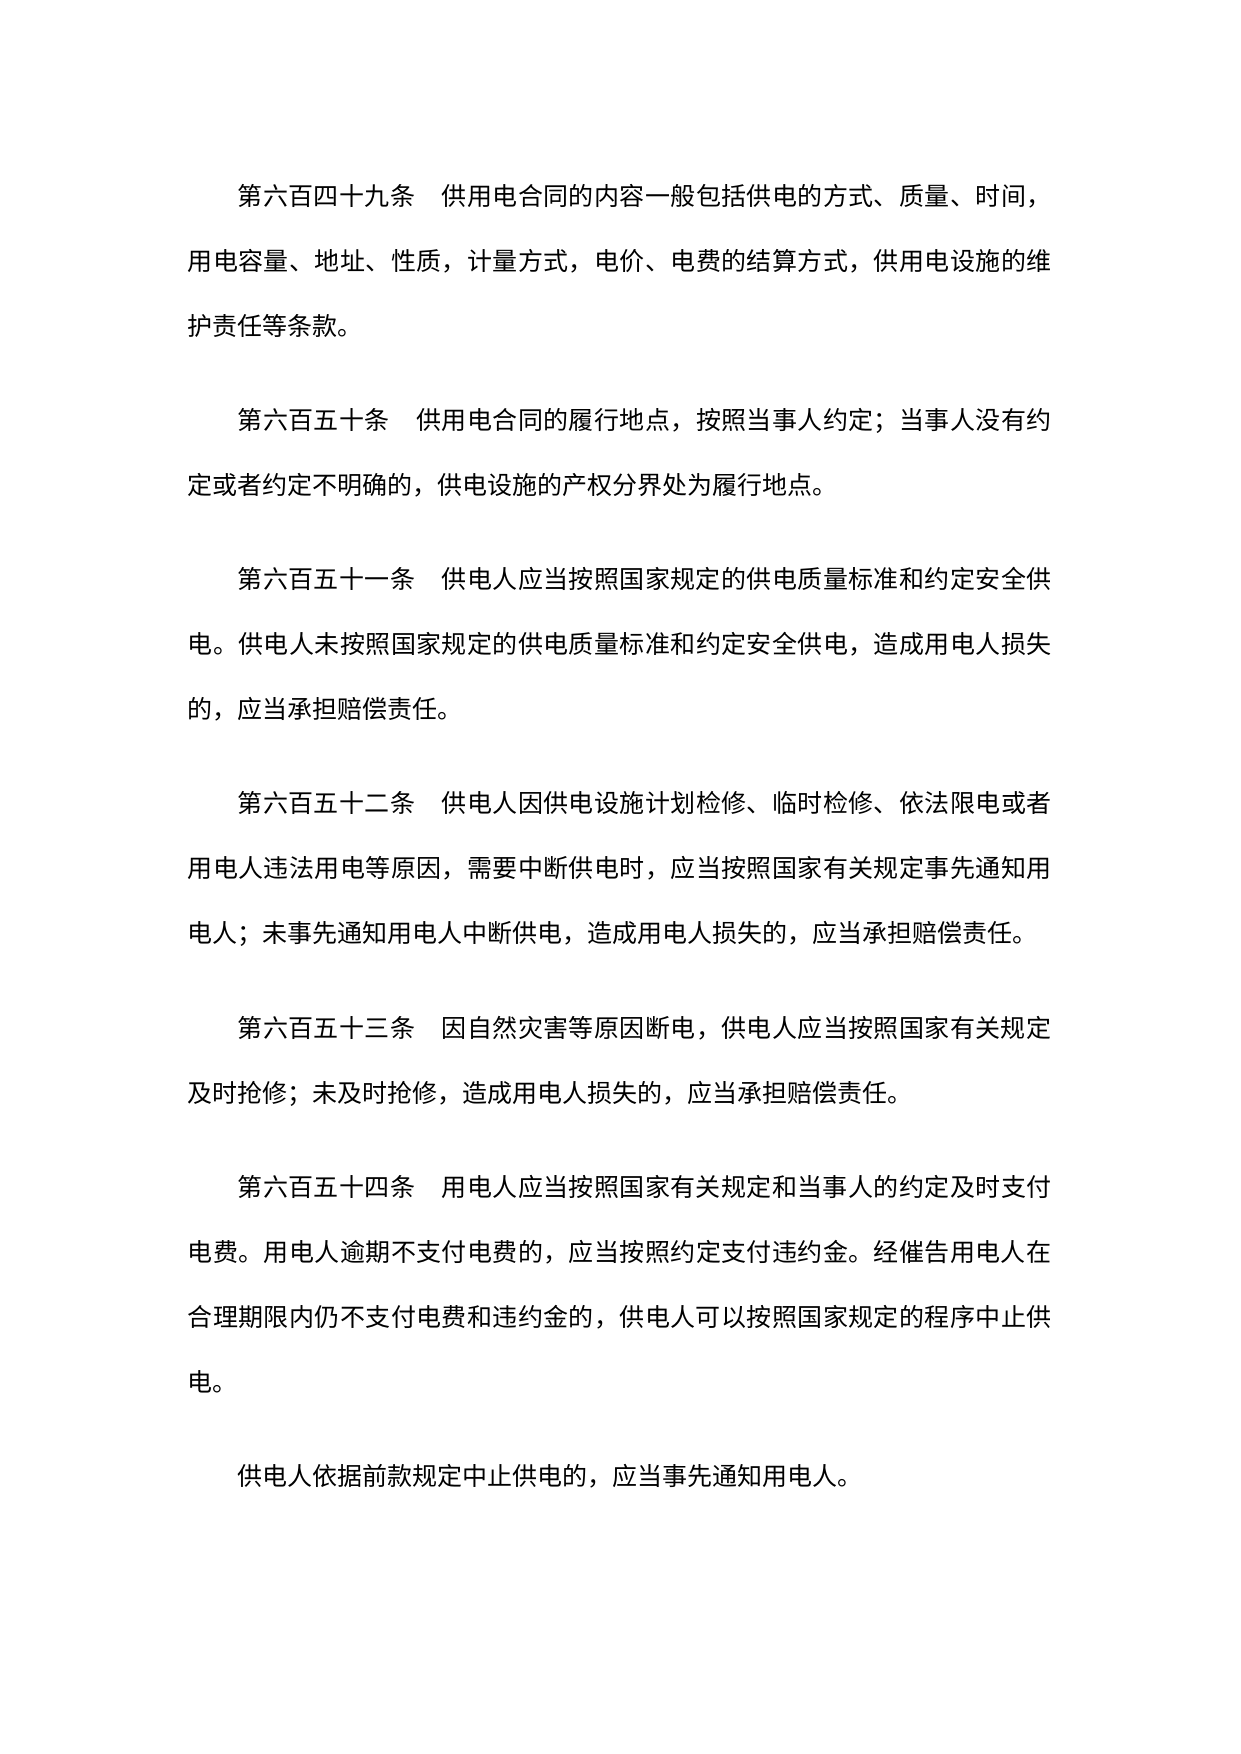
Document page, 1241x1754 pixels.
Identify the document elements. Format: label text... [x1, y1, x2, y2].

text 第六百五十一条 供电人应当按照国家规定的供电质量标准和约定安全供电。供电人未按照国家规定的供电质量标准和约定安全供电，造成用电人损失的，应当承担赔偿责任。 [187, 545, 1053, 740]
text 第六百五十四条 用电人应当按照国家有关规定和当事人的约定及时支付电费。用电人逾期不支付电费的，应当按照约定支付违约金。经催告用电人在合理期限内仍不支付电费和违约金的，供电人可以按照国家规定的程序中止供电。 [187, 1153, 1053, 1413]
text 第六百五十三条 因自然灾害等原因断电，供电人应当按照国家有关规定及时抢修；未及时抢修，造成用电人损失的，应当承担赔偿责任。 [187, 994, 1053, 1124]
text 供电人依据前款规定中止供电的，应当事先通知用电人。 [187, 1442, 1053, 1507]
text 第六百五十条 供用电合同的履行地点，按照当事人约定；当事人没有约定或者约定不明确的，供电设施的产权分界处为履行地点。 [187, 386, 1053, 516]
text 第六百四十九条 供用电合同的内容一般包括供电的方式、质量、时间，用电容量、地址、性质，计量方式，电价、电费的结算方式，供用电设施的维护责任等条款。 [187, 162, 1053, 357]
text 第六百五十二条 供电人因供电设施计划检修、临时检修、依法限电或者用电人违法用电等原因，需要中断供电时，应当按照国家有关规定事先通知用电人；未事先通知用电人中断供电，造成用电人损失的，应当承担赔偿责任。 [187, 769, 1053, 964]
